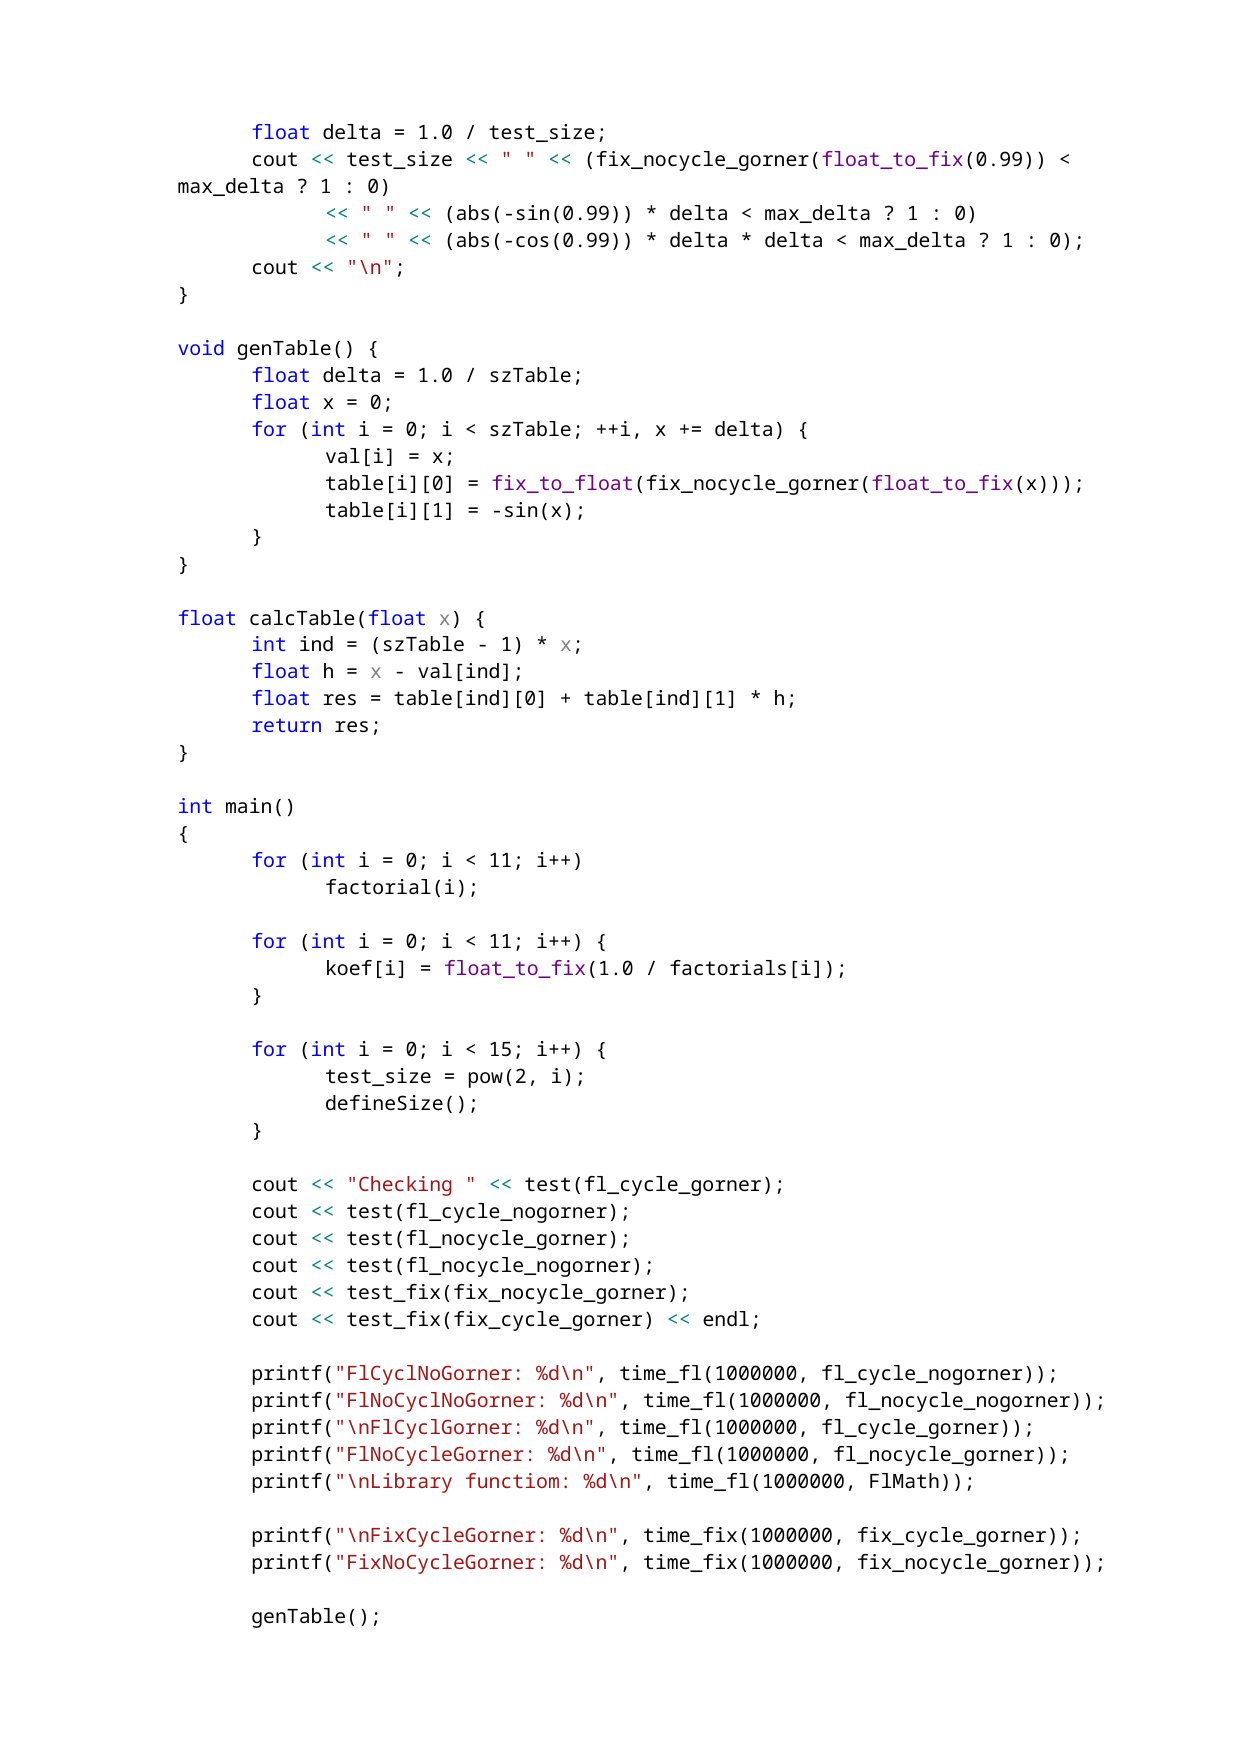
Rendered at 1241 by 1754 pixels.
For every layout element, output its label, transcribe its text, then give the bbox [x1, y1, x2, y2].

text cout << test(fl_cycle_nogorner); [177, 1197, 1152, 1224]
text genTable(); [177, 1602, 1152, 1629]
text float res = table[ind][0] + table[ind][1] * h; [177, 685, 1152, 712]
text table[i][1] = -sin(x); [177, 496, 1152, 523]
text << " " << (abs(-sin(0.99)) * delta < max_delta ? 1 : 0) [177, 199, 1152, 226]
text } [177, 550, 1152, 577]
text float delta = 1.0 / test_size; [177, 118, 1152, 145]
text for (int i = 0; i < 11; i++) [177, 847, 1152, 873]
text float delta = 1.0 / szTable; [177, 361, 1152, 388]
text float h = x - val[ind]; [177, 658, 1152, 685]
text << " " << (abs(-cos(0.99)) * delta * delta < max_delta ? 1 : 0); [177, 226, 1152, 253]
text float calcTable(float x) { [177, 604, 1152, 631]
text factorial(i); [177, 873, 1152, 901]
text } [177, 280, 1152, 307]
text printf("FlCyclNoGorner: %d\n", time_fl(1000000, fl_cycle_nogorner)); [177, 1359, 1152, 1386]
text defineSize(); [177, 1089, 1152, 1116]
text for (int i = 0; i < szTable; ++i, x += delta) { [177, 415, 1152, 442]
text printf("FlNoCyclNoGorner: %d\n", time_fl(1000000, fl_nocycle_nogorner)); [177, 1386, 1152, 1413]
text return res; [177, 712, 1152, 739]
text { [177, 819, 1152, 847]
text koef[i] = float_to_fix(1.0 / factorials[i]); [177, 954, 1152, 981]
text table[i][0] = fix_to_float(fix_nocycle_gorner(float_to_fix(x))); [177, 469, 1152, 496]
text cout << test(fl_nocycle_gorner); [177, 1224, 1152, 1251]
text int main() [177, 793, 1152, 819]
text } [177, 1116, 1152, 1143]
text cout << test_size << " " << (fix_nocycle_gorner(float_to_fix(0.99)) < max_delta ? 1 : 0) [177, 145, 1152, 199]
text cout << "Checking " << test(fl_cycle_gorner); [177, 1170, 1152, 1197]
text } [177, 981, 1152, 1008]
text for (int i = 0; i < 11; i++) { [177, 927, 1152, 954]
text } [177, 739, 1152, 766]
text cout << test_fix(fix_nocycle_gorner); [177, 1278, 1152, 1305]
text } [177, 523, 1152, 550]
text cout << "\n"; [177, 253, 1152, 280]
text float x = 0; [177, 388, 1152, 415]
text cout << test(fl_nocycle_nogorner); [177, 1251, 1152, 1278]
text printf("FixNoCycleGorner: %d\n", time_fix(1000000, fix_nocycle_gorner)); [177, 1548, 1152, 1575]
text void genTable() { [177, 334, 1152, 361]
text printf("\nFixCycleGorner: %d\n", time_fix(1000000, fix_cycle_gorner)); [177, 1521, 1152, 1548]
text for (int i = 0; i < 15; i++) { [177, 1035, 1152, 1062]
text cout << test_fix(fix_cycle_gorner) << endl; [177, 1305, 1152, 1332]
text val[i] = x; [177, 442, 1152, 469]
text printf("FlNoCycleGorner: %d\n", time_fl(1000000, fl_nocycle_gorner)); [177, 1440, 1152, 1467]
text printf("\nFlCyclGorner: %d\n", time_fl(1000000, fl_cycle_gorner)); [177, 1413, 1152, 1440]
text int ind = (szTable - 1) * x; [177, 631, 1152, 658]
text printf("\nLibrary functiom: %d\n", time_fl(1000000, FlMath)); [177, 1467, 1152, 1494]
text test_size = pow(2, i); [177, 1062, 1152, 1089]
